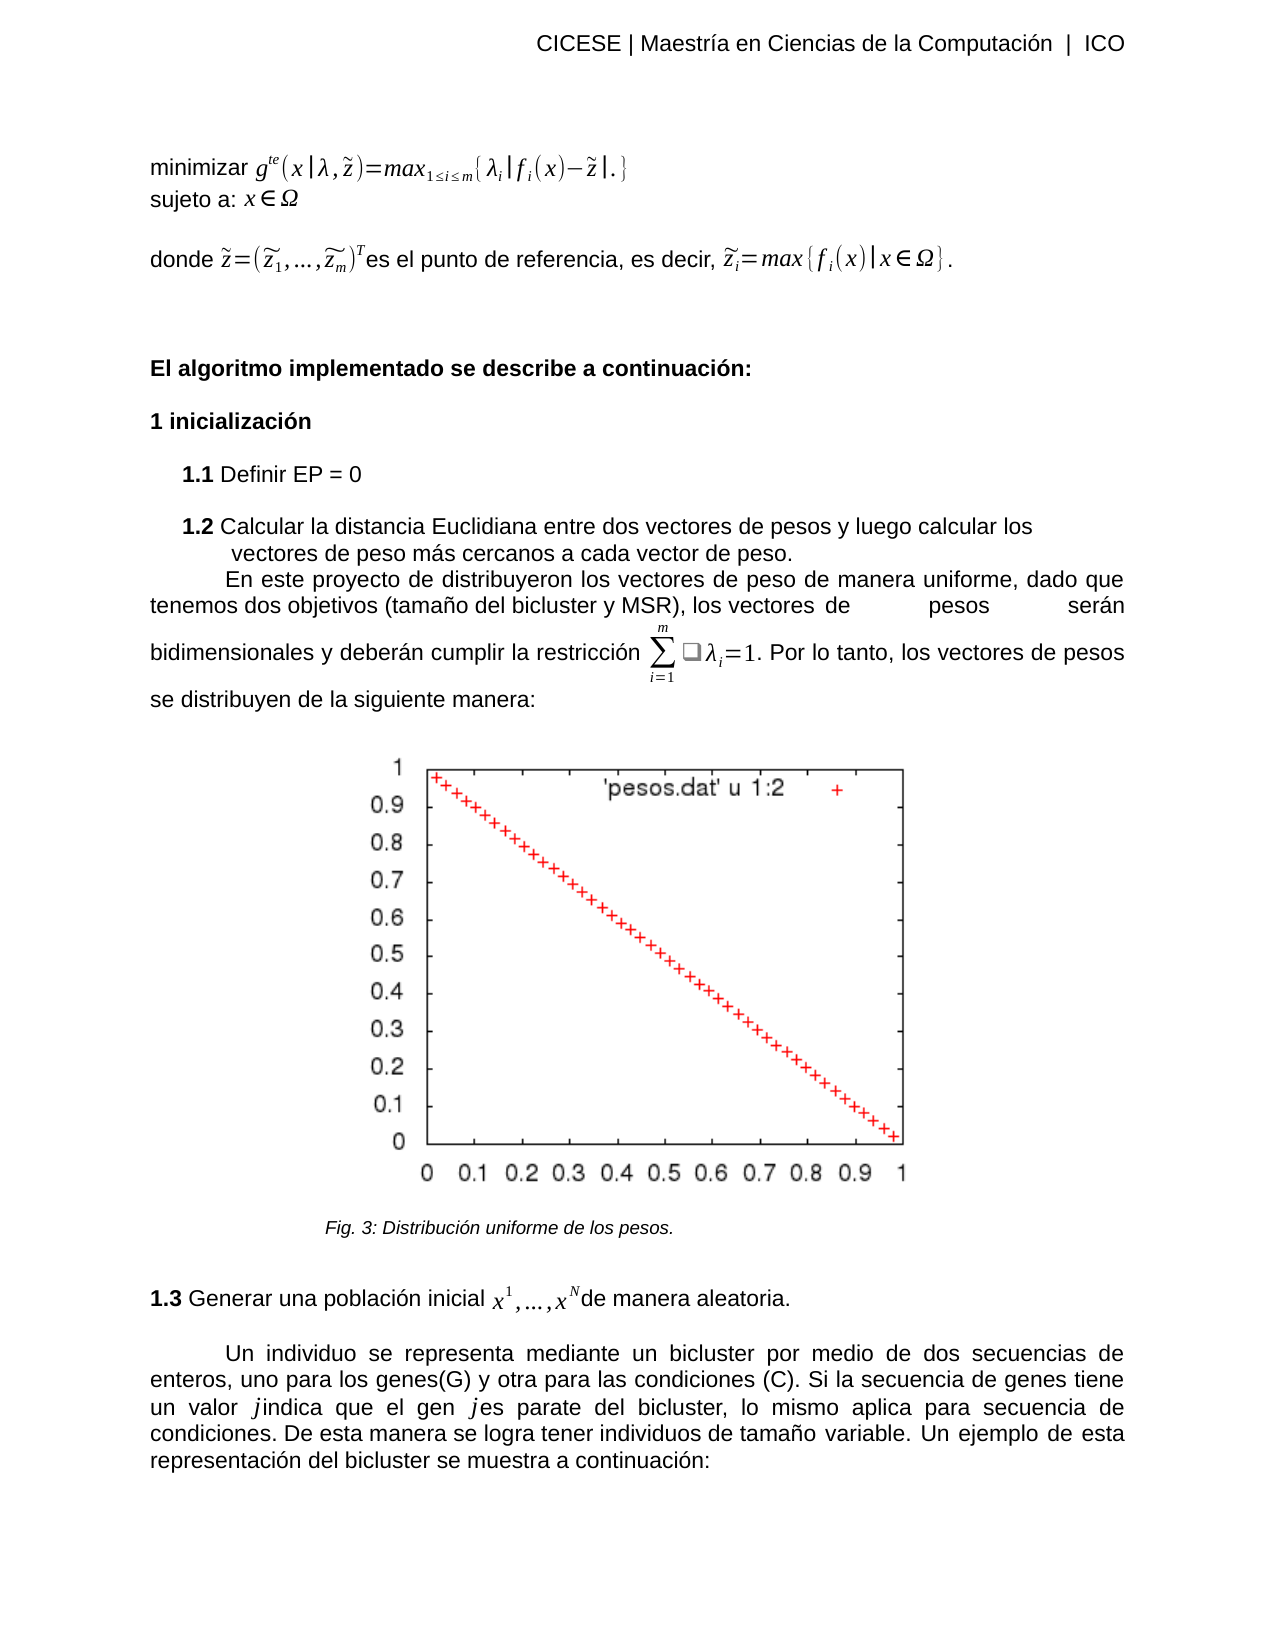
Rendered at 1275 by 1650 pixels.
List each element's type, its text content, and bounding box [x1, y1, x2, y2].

text 1.3 Generar una población inicial de manera aleatoria. [150, 1283, 1125, 1314]
text sujeto a: [150, 185, 1125, 212]
text En este proyecto de distribuyeron los vectores de peso de manera uniforme, dado que tenemos dos objetivos (tamaño del bicluster y MSR), los vectores de pesos serán bidimensionales y deberán cumplir la restricción . Por lo tanto, los vectores de pesos se distribuyen de la siguiente manera: [150, 566, 1125, 712]
text Un individuo se representa mediante un bicluster por medio de dos secuencias de enteros, uno para los genes(G) y otra para las condiciones (C). Si la secuencia de genes tiene un valor indica que el gen es parate del bicluster, lo mismo aplica para secuencia de condiciones. De esta manera se logra tener individuos de tamaño variable. Un ejemplo de esta representación del bicluster se muestra a continuación: [150, 1340, 1125, 1473]
text 1 inicialización [150, 408, 1125, 434]
text donde es el punto de referencia, es decir, . [150, 241, 1125, 276]
text 1.2 Calcular la distancia Euclidiana entre dos vectores de pesos y luego calcular los vectores de peso más cercanos a cada vector de peso. [150, 513, 1125, 566]
text El algoritmo implementado se describe a continuación: [150, 355, 1125, 382]
text minimizar [150, 150, 1125, 185]
text 1.1 Definir EP = 0 [150, 461, 1125, 487]
picture [325, 738, 950, 1208]
